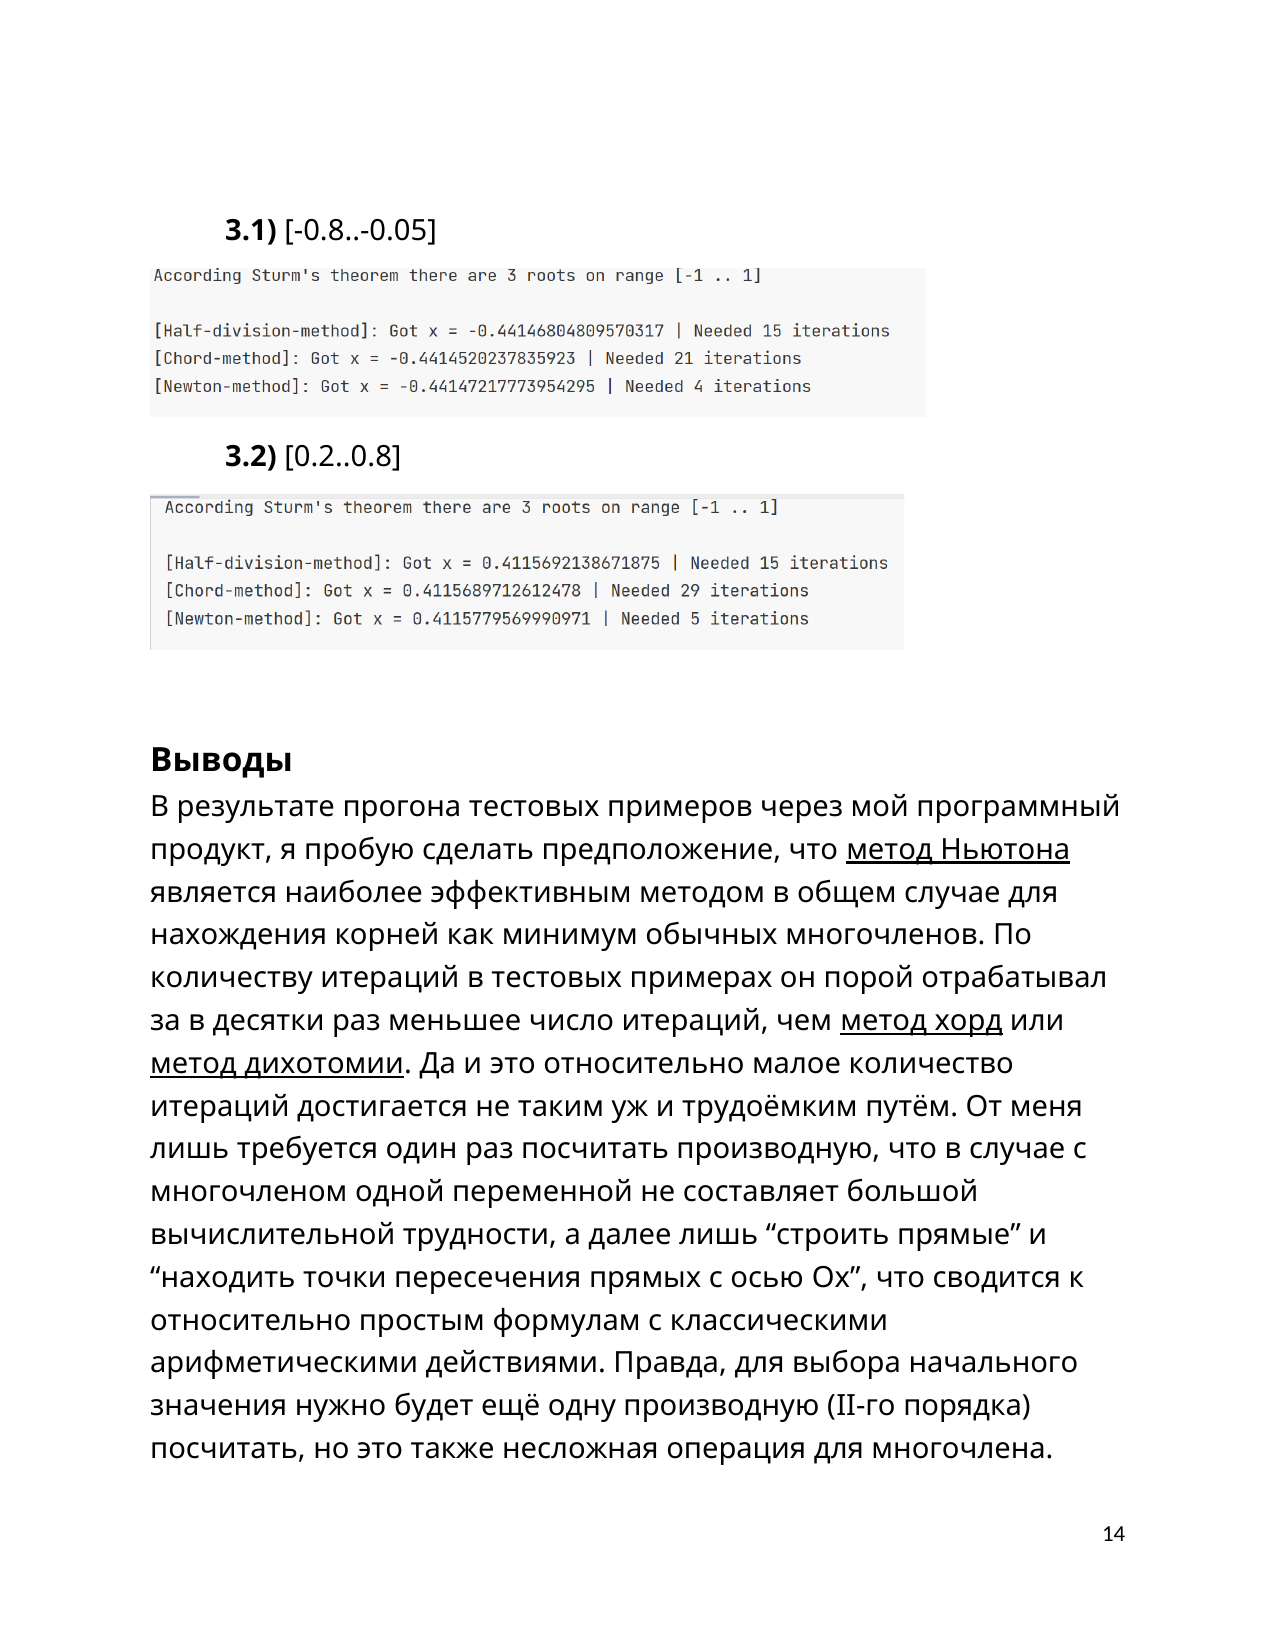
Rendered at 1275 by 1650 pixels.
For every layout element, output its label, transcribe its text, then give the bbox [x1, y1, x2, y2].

text 3.1) [-0.8..-0.05] [150, 209, 1125, 249]
text В результате прогона тестовых примеров через мой программный продукт, я пробую сделать предположение, что метод Ньютона является наиболее эффективным методом в общем случае для нахождения корней как минимум обычных многочленов. По количеству итераций в тестовых примерах он порой отрабатывал за в десятки раз меньшее число итераций, чем метод хорд или метод дихотомии. Да и это относительно малое количество итераций достигается не таким уж и трудоёмким путём. От меня лишь требуется один раз посчитать производную, что в случае с многочленом одной переменной не составляет большой вычислительной трудности, а далее лишь “строить прямые” и “находить точки пересечения прямых с осью Ox”, что сводится к относительно простым формулам с классическими арифметическими действиями. Правда, для выбора начального значения нужно будет ещё одну производную (II-го порядка) посчитать, но это также несложная операция для многочлена. [150, 785, 1125, 1467]
subtitle Выводы [150, 736, 1125, 782]
text 3.2) [0.2..0.8] [150, 435, 1125, 475]
picture [150, 494, 905, 650]
picture [150, 268, 926, 417]
